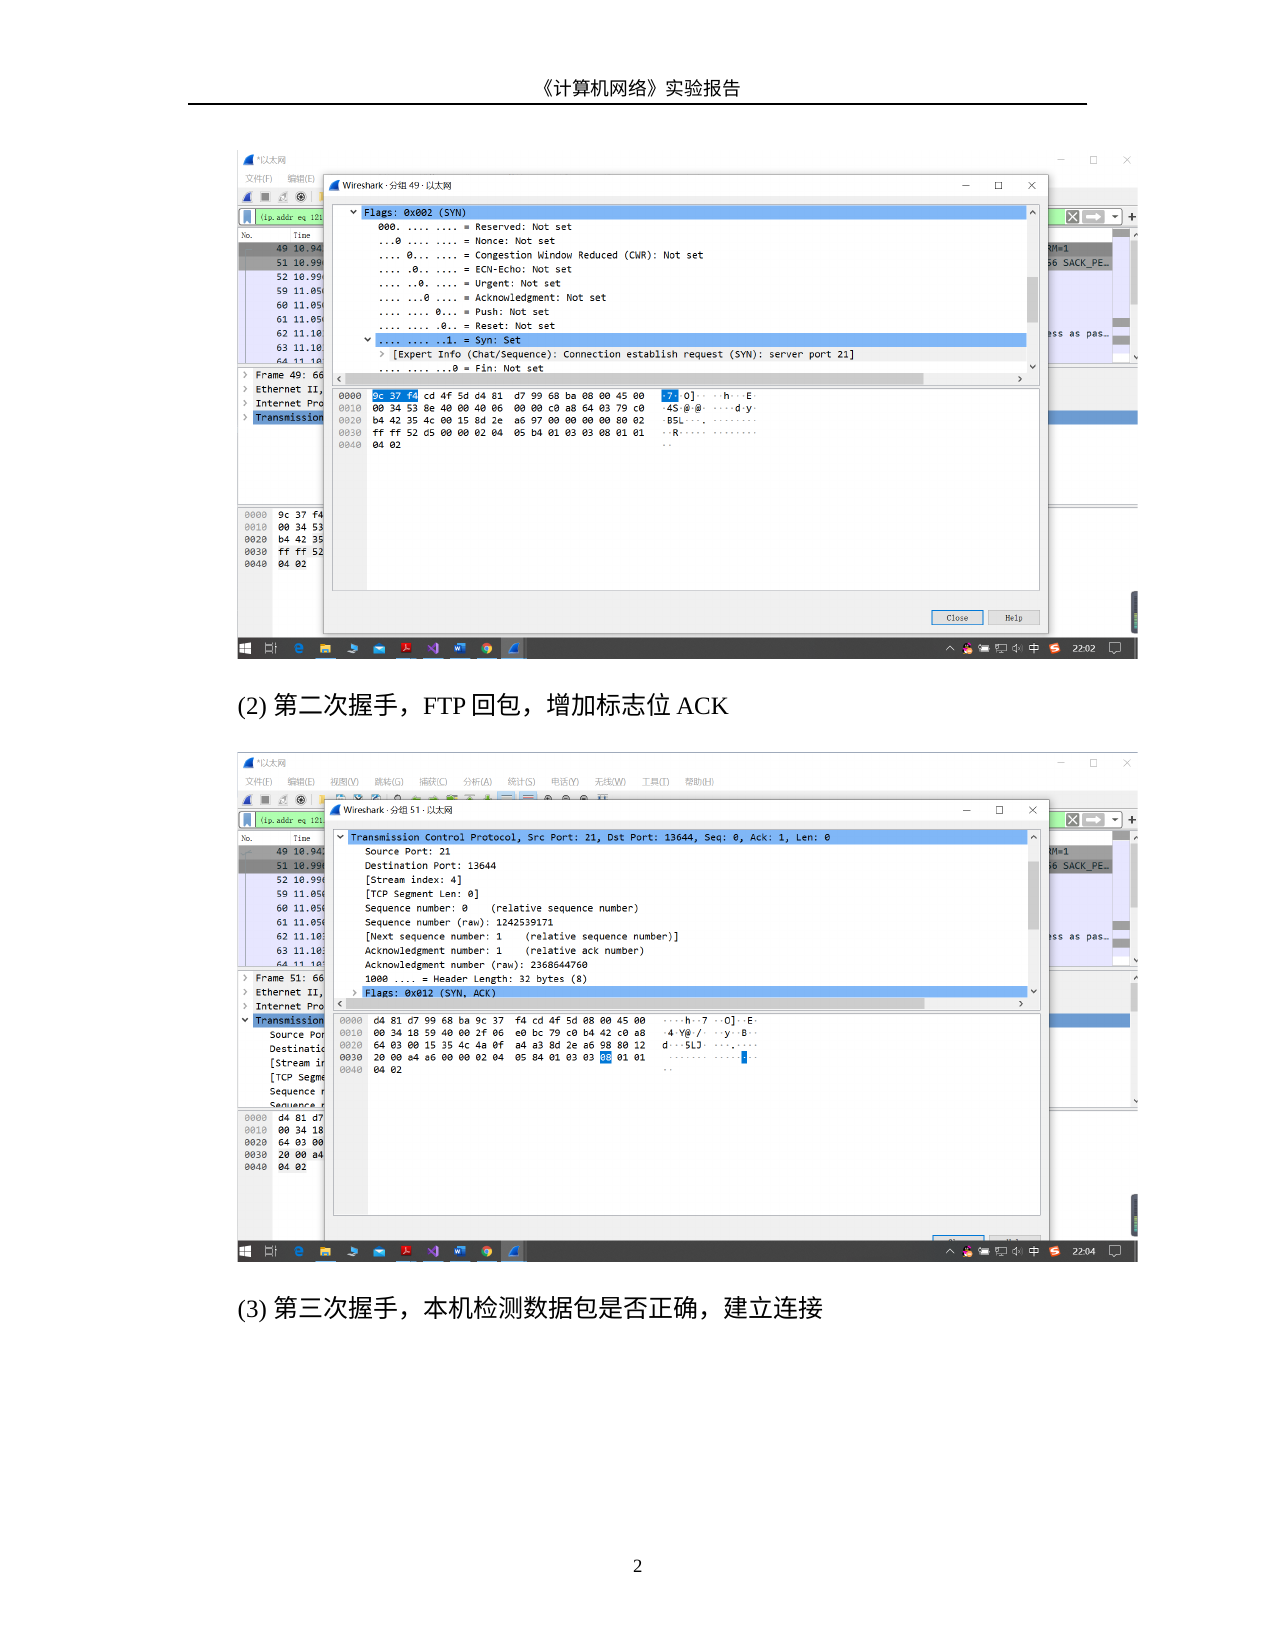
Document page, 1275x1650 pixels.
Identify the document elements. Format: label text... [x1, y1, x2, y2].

picture [237, 150, 1138, 659]
picture [237, 752, 1138, 1262]
list (3) 第三次握手，本机检测数据包是否正确，建立连接 [187, 1288, 1087, 1324]
list (2) 第二次握手，FTP回包，增加标志位ACK [187, 686, 1087, 722]
